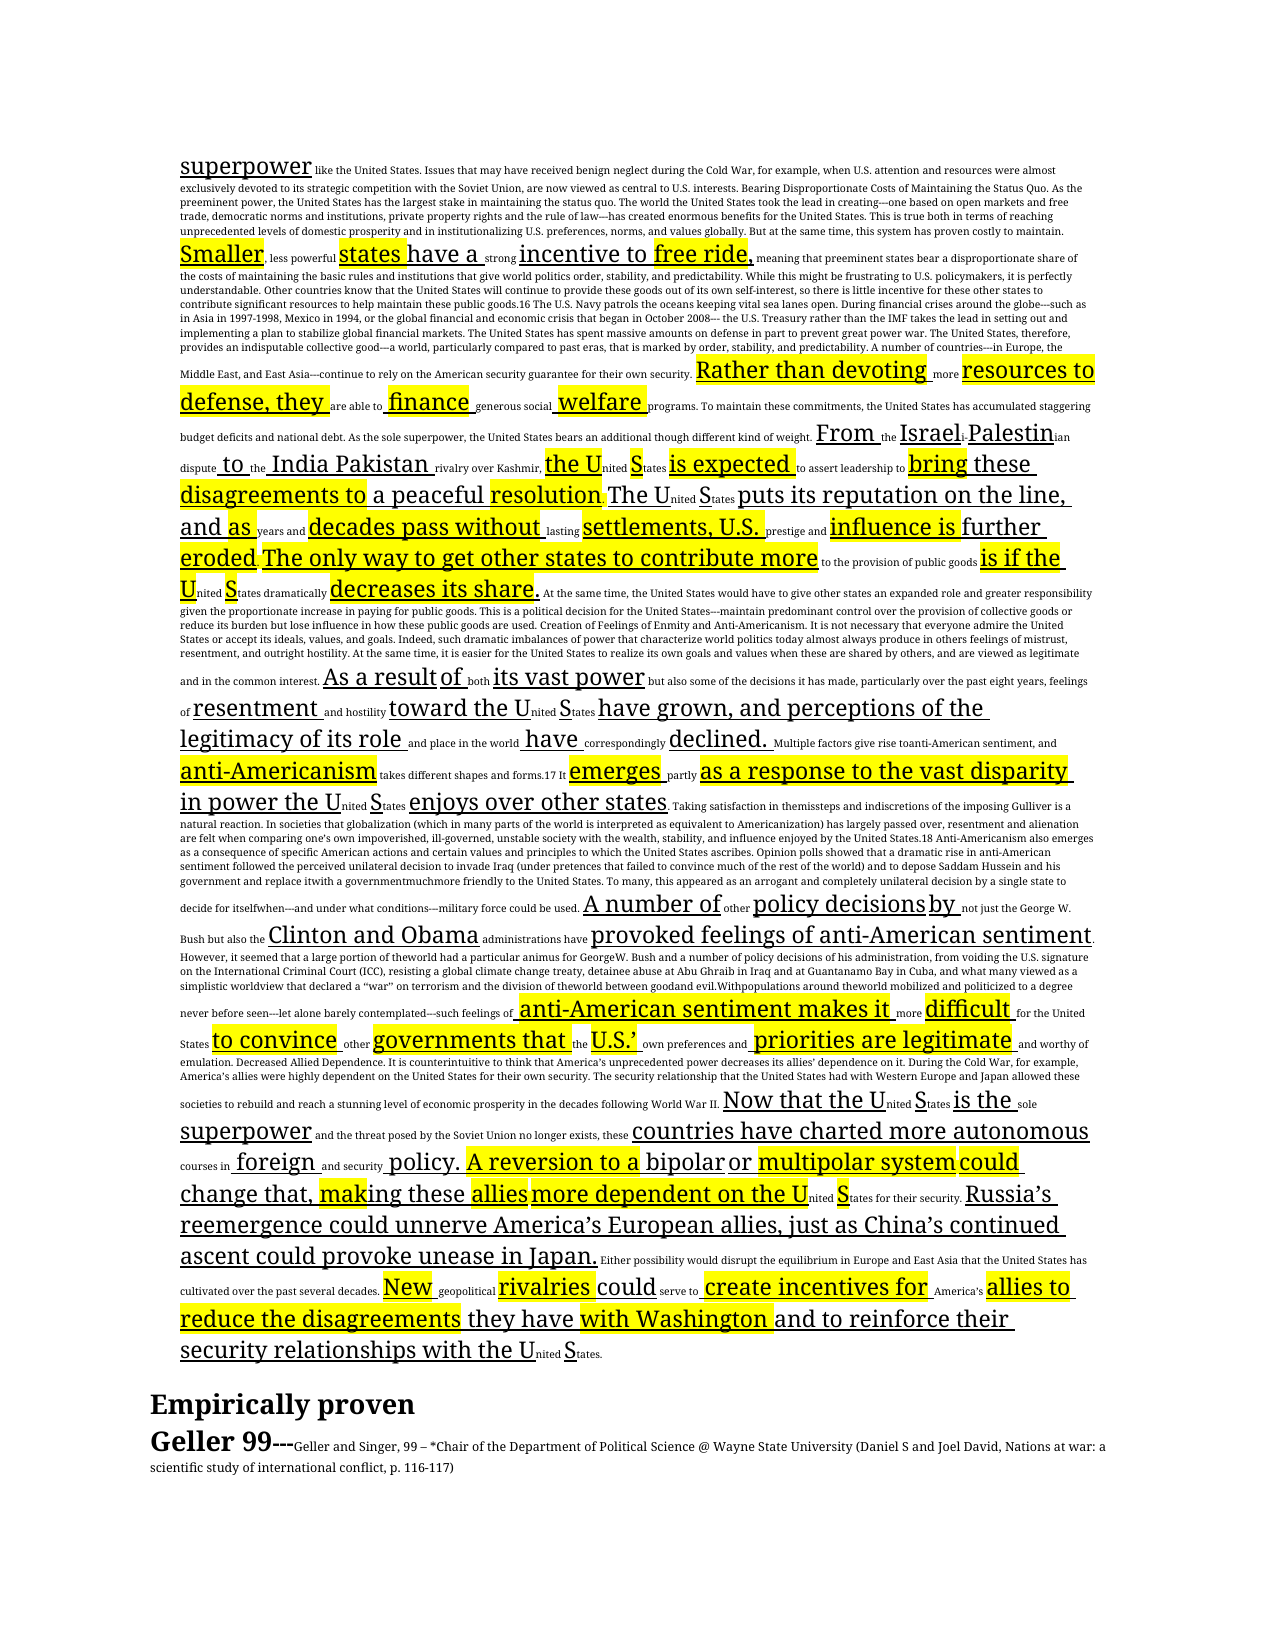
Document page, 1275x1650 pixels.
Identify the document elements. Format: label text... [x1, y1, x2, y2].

subtitle Empirically proven [150, 1386, 1125, 1423]
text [180, 150, 1095, 1365]
text Geller 99---Geller and Singer, 99 – *Chair of the Department of Political Science @ Wayne State University (Daniel S and Joel David, Nations at war: a scientific study of international conflict, p. 116-117) [150, 1423, 1125, 1477]
